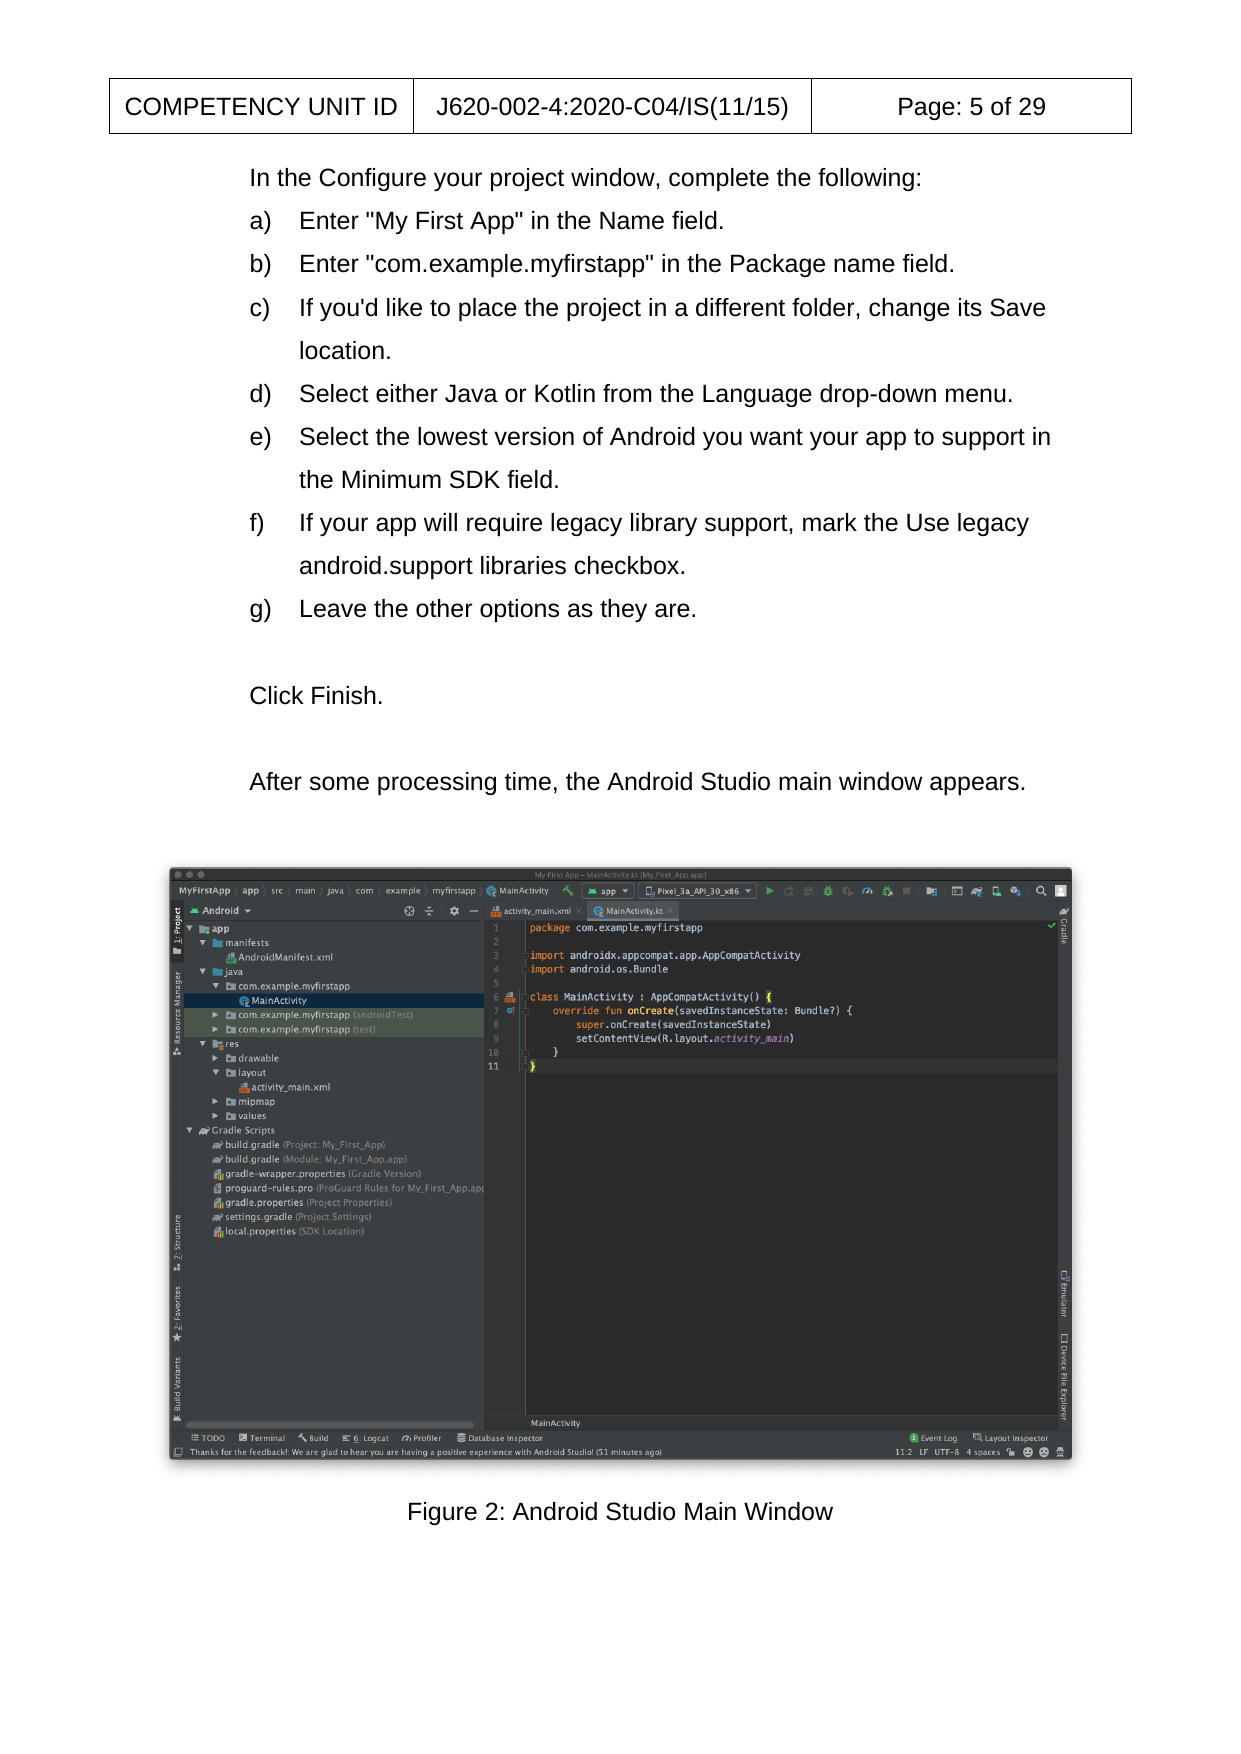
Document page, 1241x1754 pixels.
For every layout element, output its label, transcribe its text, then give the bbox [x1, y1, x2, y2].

text After some processing time, the Android Studio main window appears. [249, 767, 1090, 796]
list If you'd like to place the project in a different folder, change its Save location. [249, 292, 1090, 364]
list If your app will require legacy library support, mark the Use legacy android.support libraries checkbox. [249, 508, 1090, 580]
list Enter "My First App" in the Name field. [249, 206, 1090, 235]
text Figure 2: Android Studio Main Window [150, 1497, 1090, 1525]
picture [150, 853, 1091, 1483]
list Leave the other options as they are. [249, 594, 1090, 623]
list Enter "com.example.myfirstapp" in the Package name field. [249, 249, 1090, 278]
text In the Configure your project window, complete the following: [249, 163, 1090, 192]
list Select either Java or Kotlin from the Language drop-down menu. [249, 379, 1090, 407]
text Click Finish. [249, 681, 1090, 709]
list Select the lowest version of Android you want your app to support in the Minimum SDK field. [249, 422, 1090, 494]
